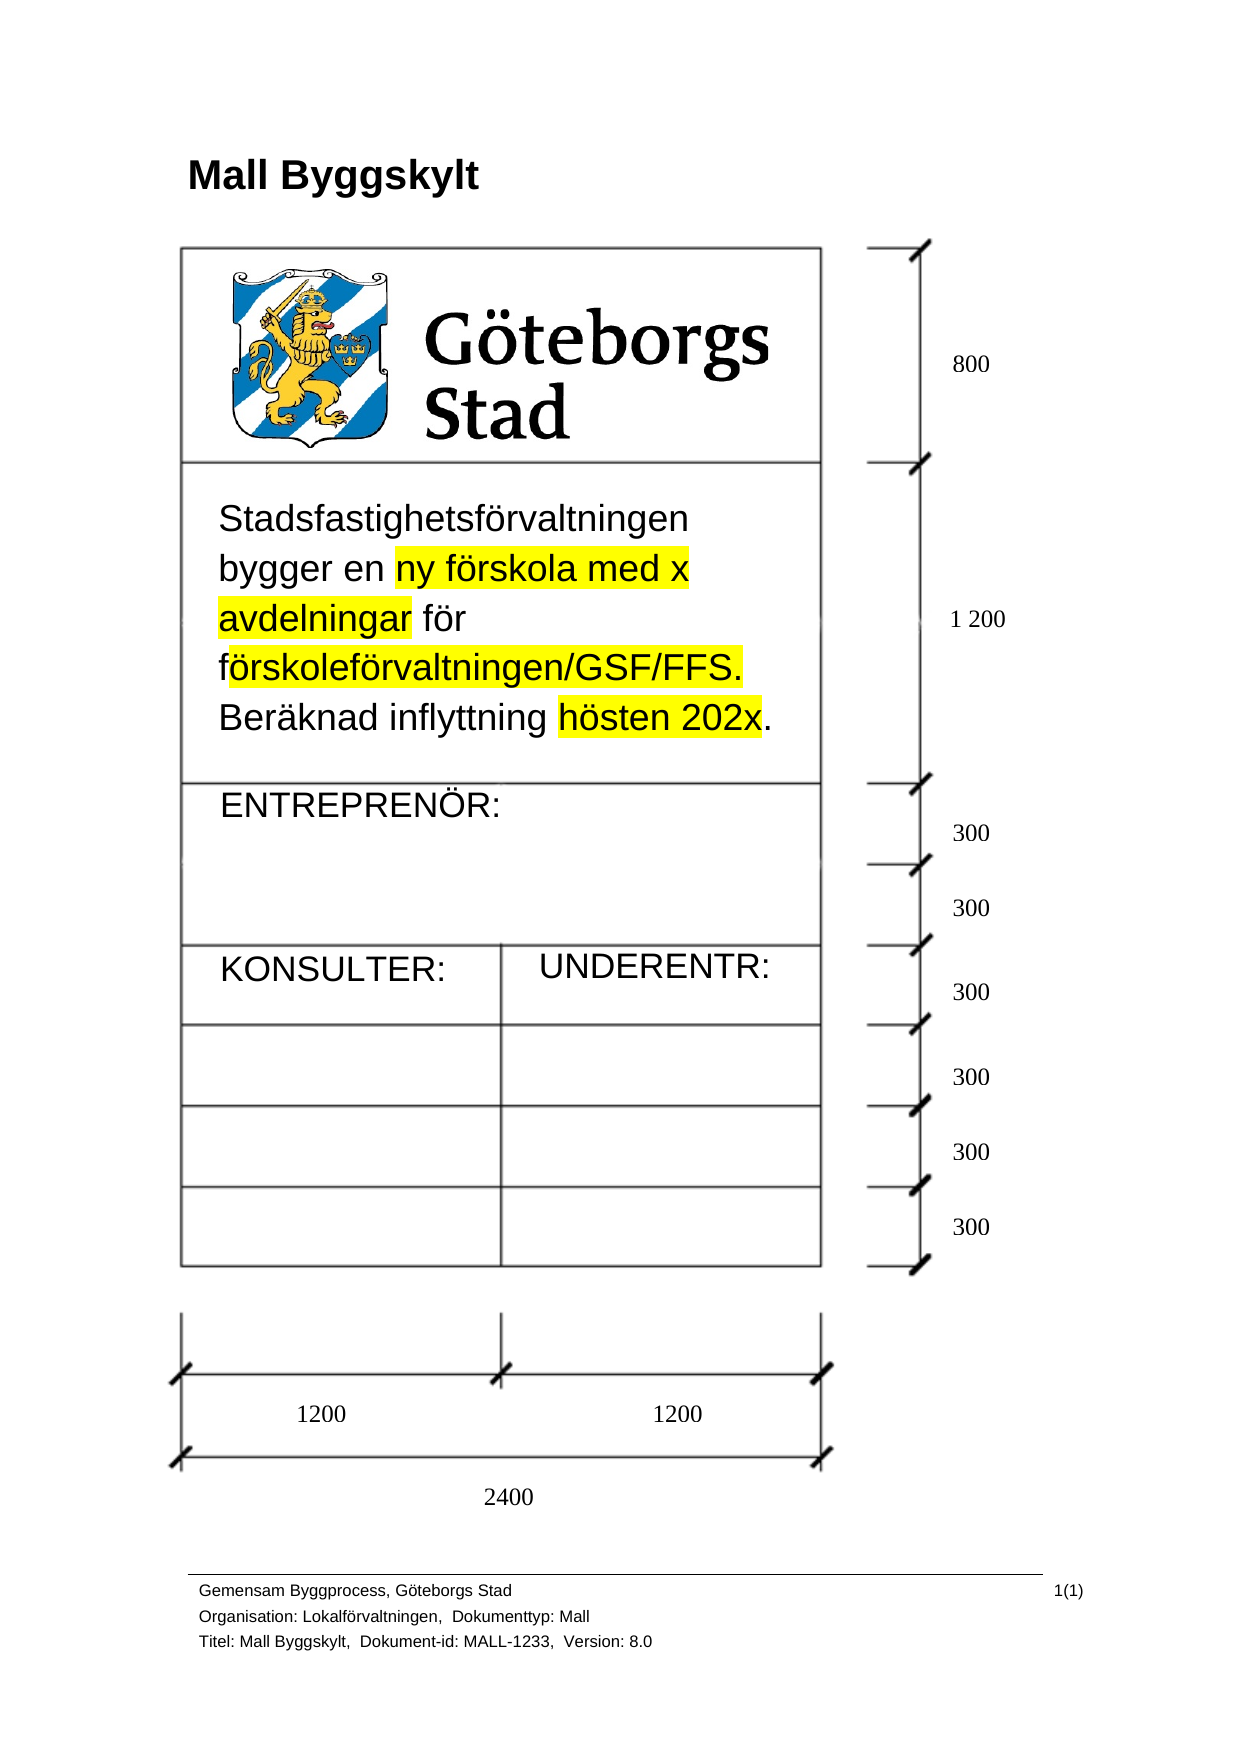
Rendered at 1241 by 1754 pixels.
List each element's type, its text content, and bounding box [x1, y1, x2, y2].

picture [149, 232, 995, 1485]
subtitle Mall Byggskylt [187, 150, 1053, 198]
